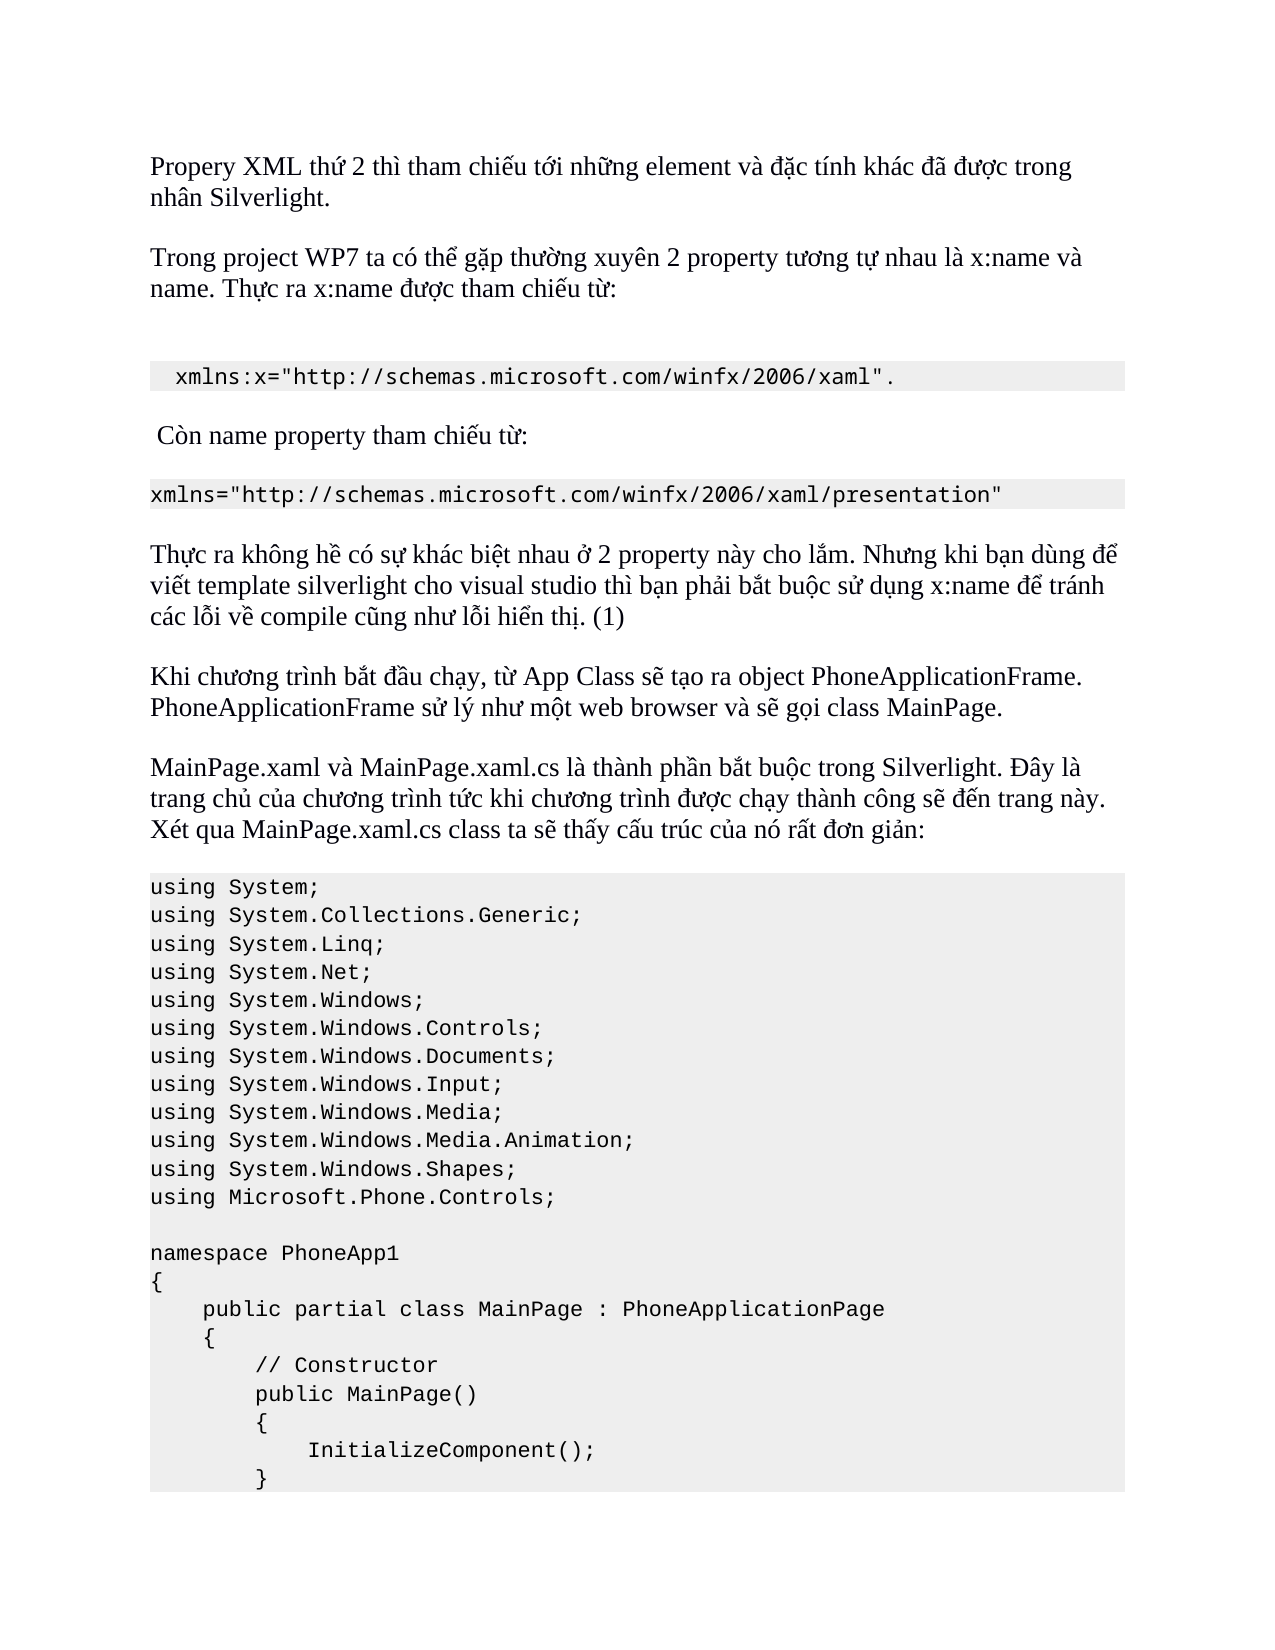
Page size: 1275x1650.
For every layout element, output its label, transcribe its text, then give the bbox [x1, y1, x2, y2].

text using System.Windows.Media.Animation; [150, 1126, 1125, 1154]
text Khi chương trình bắt đầu chạy, từ App Class sẽ tạo ra object PhoneApplicationFrame. PhoneApplicationFrame sử lý như một web browser và sẽ gọi class MainPage. [150, 660, 1125, 722]
text Propery XML thứ 2 thì tham chiếu tới những element và đặc tính khác đã được trong nhân Silverlight. [150, 150, 1125, 212]
text { [150, 1408, 1125, 1436]
text using System.Windows.Controls; [150, 1014, 1125, 1042]
text using System.Windows.Documents; [150, 1042, 1125, 1070]
text using System.Windows.Shapes; [150, 1154, 1125, 1183]
text public partial class MainPage : PhoneApplicationPage [150, 1295, 1125, 1323]
text using System.Net; [150, 958, 1125, 986]
text Còn name property tham chiếu từ: [150, 419, 1125, 451]
text } [150, 1464, 1125, 1492]
text Thực ra không hề có sự khác biệt nhau ở 2 property này cho lắm. Nhưng khi bạn dùng để viết template silverlight cho visual studio thì bạn phải bắt buộc sử dụng x:name để tránh các lỗi về compile cũng như lỗi hiển thị. (1) [150, 538, 1125, 631]
text { [150, 1267, 1125, 1295]
text xmlns:x="http://schemas.microsoft.com/winfx/2006/xaml". [150, 361, 1125, 391]
text using System.Collections.Generic; [150, 901, 1125, 929]
text xmlns="http://schemas.microsoft.com/winfx/2006/xaml/presentation" [150, 479, 1125, 509]
text InitializeComponent(); [150, 1436, 1125, 1464]
text namespace PhoneApp1 [150, 1239, 1125, 1267]
text using System.Windows.Media; [150, 1098, 1125, 1126]
text MainPage.xaml và MainPage.xaml.cs là thành phần bắt buộc trong Silverlight. Đây là trang chủ của chương trình tức khi chương trình được chạy thành công sẽ đến trang này. Xét qua MainPage.xaml.cs class ta sẽ thấy cấu trúc của nó rất đơn giản: [150, 751, 1125, 844]
text public MainPage() [150, 1379, 1125, 1408]
text using Microsoft.Phone.Controls; [150, 1183, 1125, 1211]
text using System; [150, 873, 1125, 901]
text // Constructor [150, 1351, 1125, 1379]
text Trong project WP7 ta có thể gặp thường xuyên 2 property tương tự nhau là x:name và name. Thực ra x:name được tham chiếu từ: [150, 241, 1125, 303]
text using System.Windows.Input; [150, 1070, 1125, 1098]
text using System.Linq; [150, 929, 1125, 958]
text using System.Windows; [150, 986, 1125, 1014]
text { [150, 1323, 1125, 1351]
